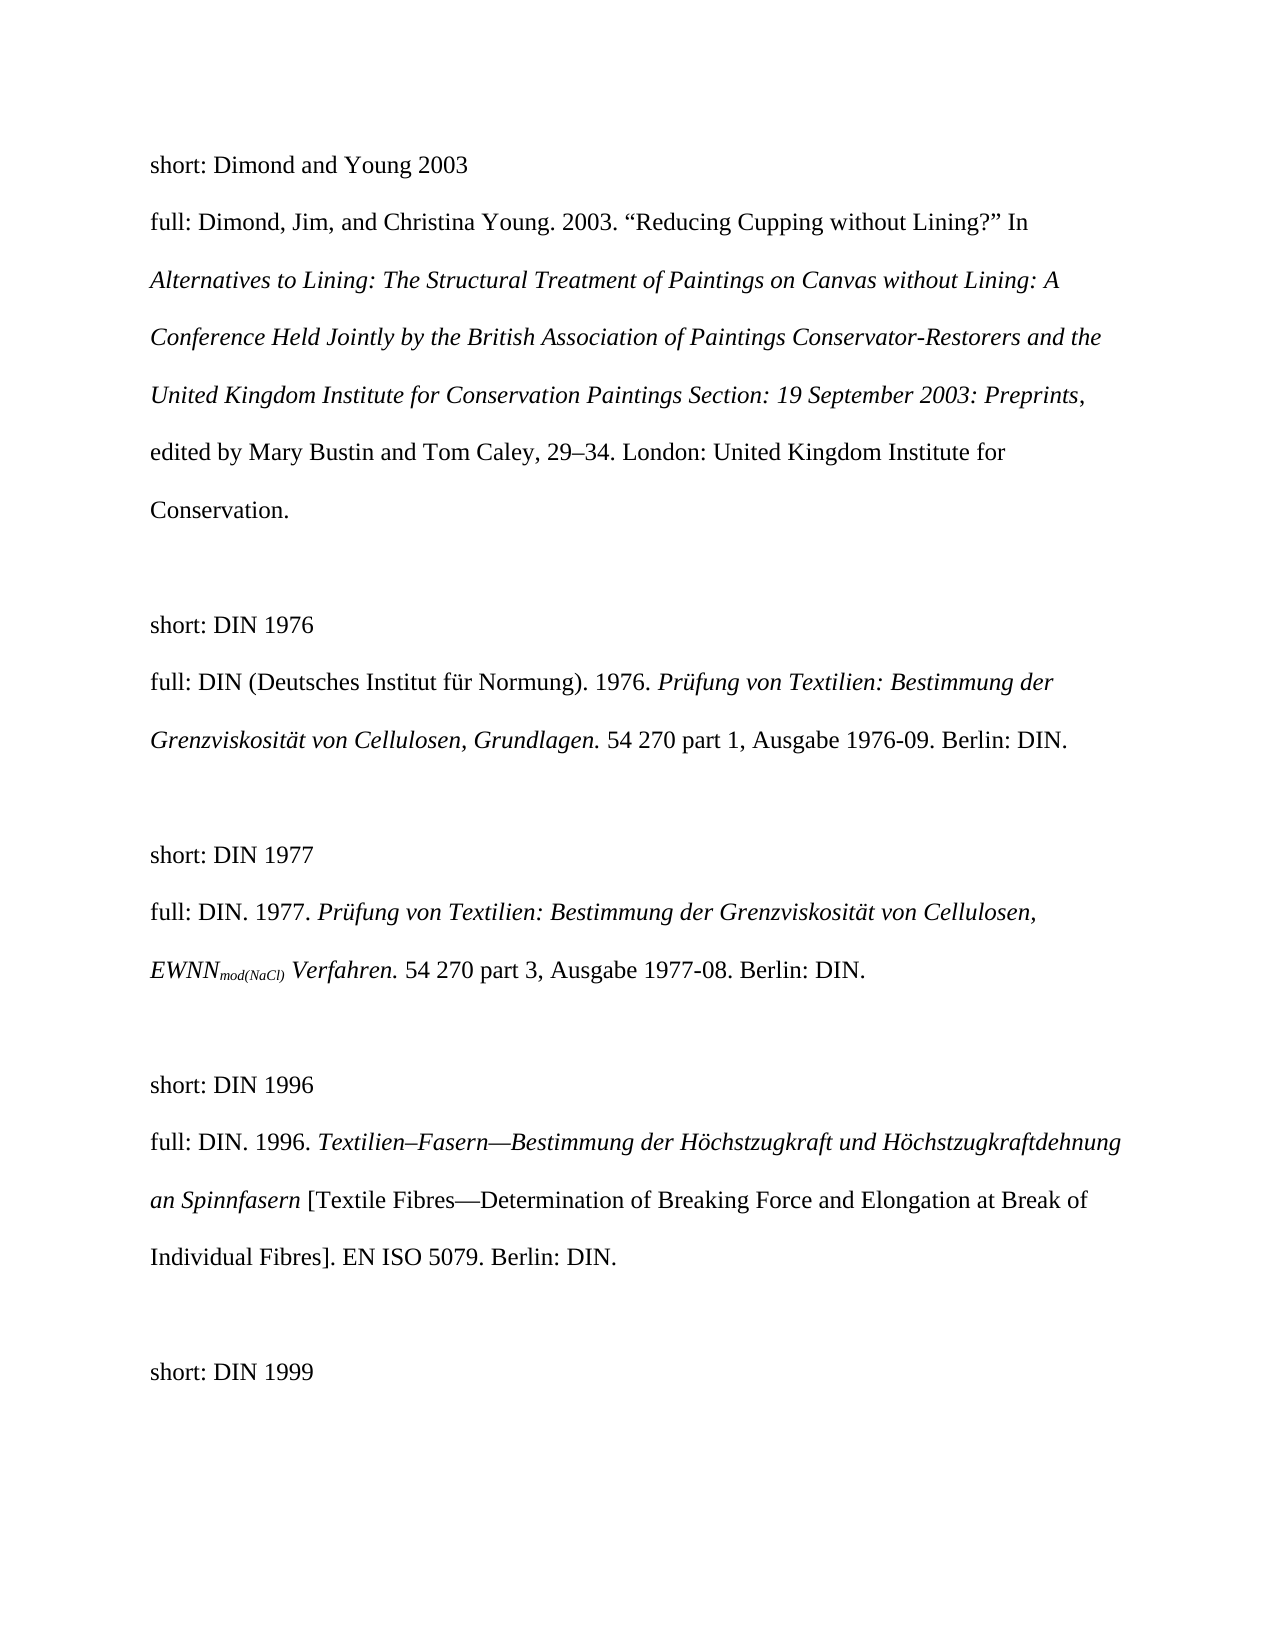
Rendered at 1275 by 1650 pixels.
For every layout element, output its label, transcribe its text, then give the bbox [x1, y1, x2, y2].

text short: Dimond and Young 2003 [150, 150, 1125, 179]
text short: DIN 1977 [150, 840, 1125, 869]
text short: DIN 1976 [150, 610, 1125, 639]
text full: Dimond, Jim, and Christina Young. 2003. “Reducing Cupping without Lining?” In Alternatives to Lining: The Structural Treatment of Paintings on Canvas without Lining: A Conference Held Jointly by the British Association of Paintings Conservator-Restorers and the United Kingdom Institute for Conservation Paintings Section: 19 September 2003: Preprints, edited by Mary Bustin and Tom Caley, 29–34. London: United Kingdom Institute for Conservation. [150, 207, 1125, 524]
text full: DIN. 1977. Prüfung von Textilien: Bestimmung der Grenzviskosität von Cellulosen, EWNNmod(NaCl) Verfahren. 54 270 part 3, Ausgabe 1977-08. Berlin: DIN. [150, 897, 1125, 984]
text full: DIN (Deutsches Institut für Normung). 1976. Prüfung von Textilien: Bestimmung der Grenzviskosität von Cellulosen, Grundlagen. 54 270 part 1, Ausgabe 1976-09. Berlin: DIN. [150, 667, 1125, 754]
text full: DIN. 1996. Textilien–Fasern—Bestimmung der Höchstzugkraft und Höchstzugkraftdehnung an Spinnfasern [Textile Fibres—Determination of Breaking Force and Elongation at Break of Individual Fibres]. EN ISO 5079. Berlin: DIN. [150, 1127, 1125, 1271]
text short: DIN 1999 [150, 1357, 1125, 1386]
text short: DIN 1996 [150, 1070, 1125, 1099]
